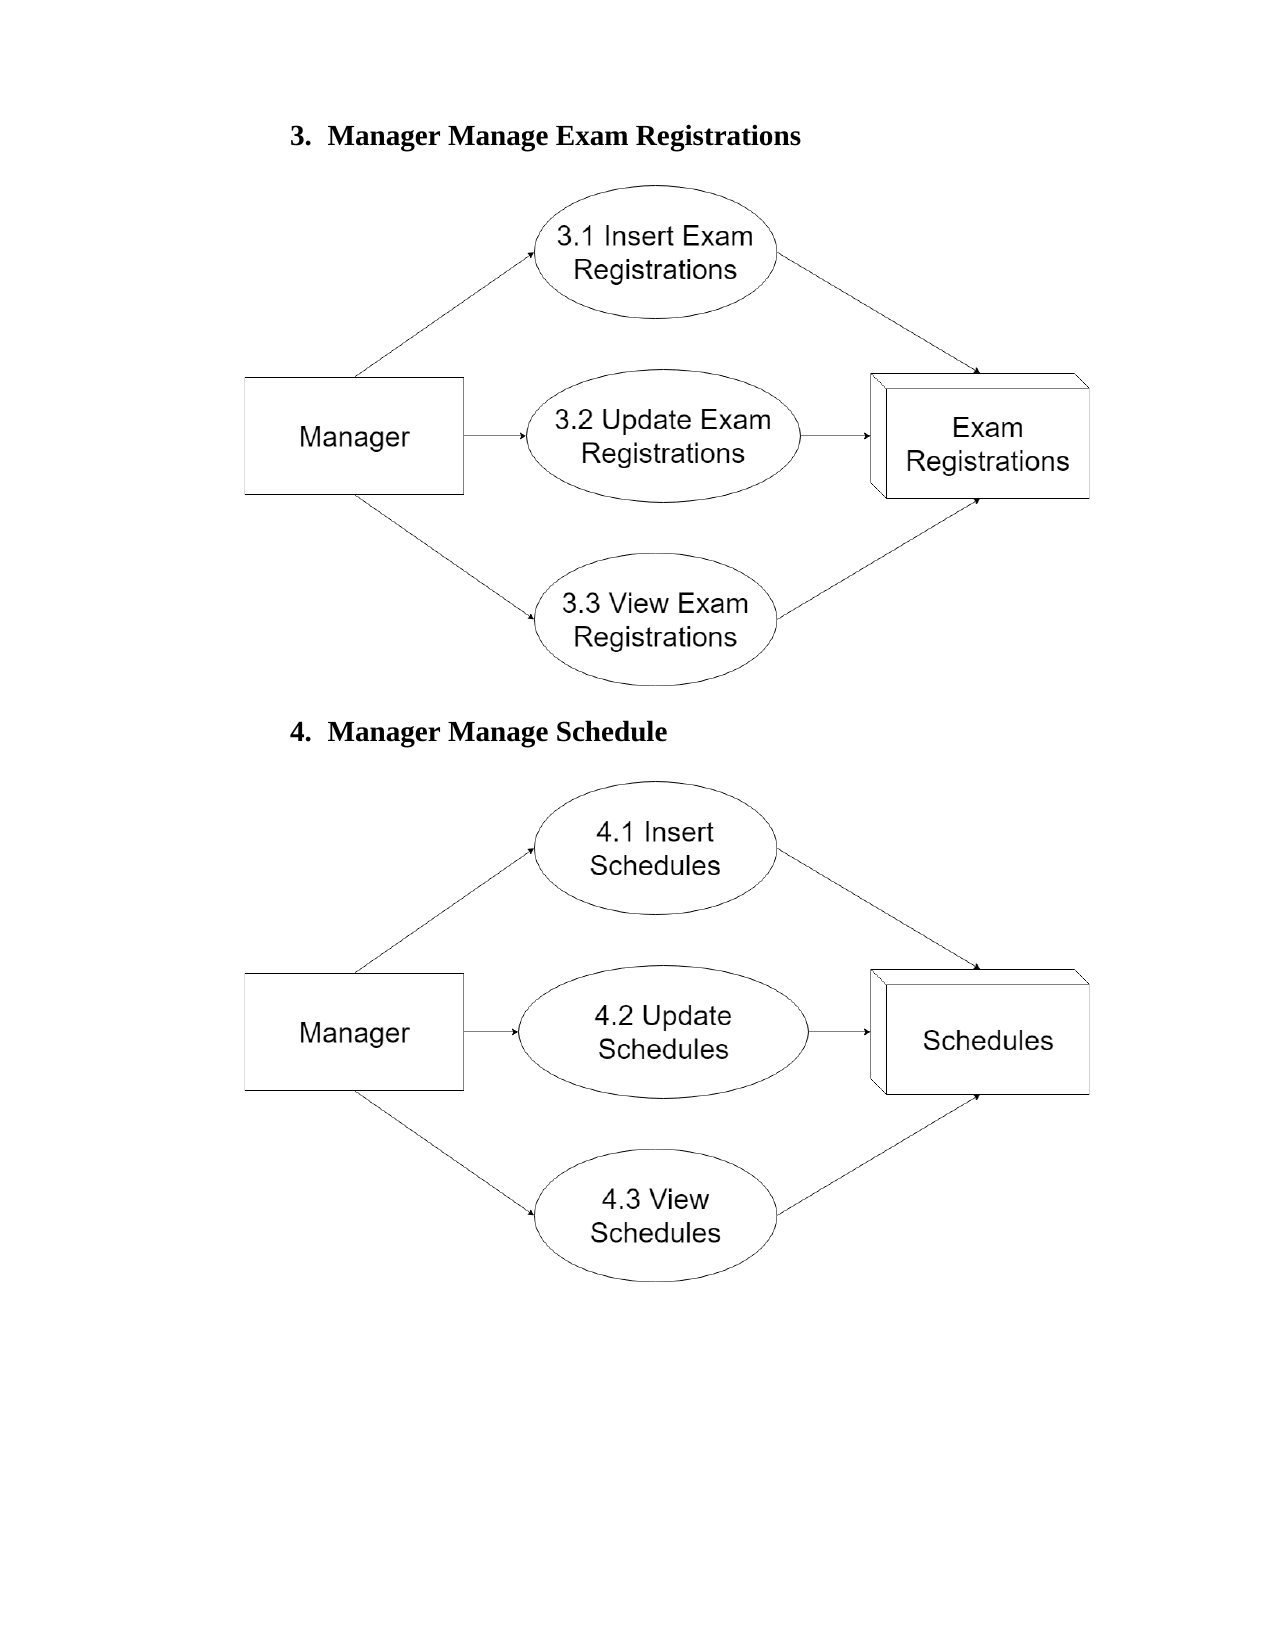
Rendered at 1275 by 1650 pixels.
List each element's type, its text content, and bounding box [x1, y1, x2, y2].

list Manager Manage Schedule [290, 714, 1157, 748]
picture [244, 185, 1090, 686]
list Manager Manage Exam Registrations [290, 118, 1157, 152]
picture [244, 781, 1090, 1282]
